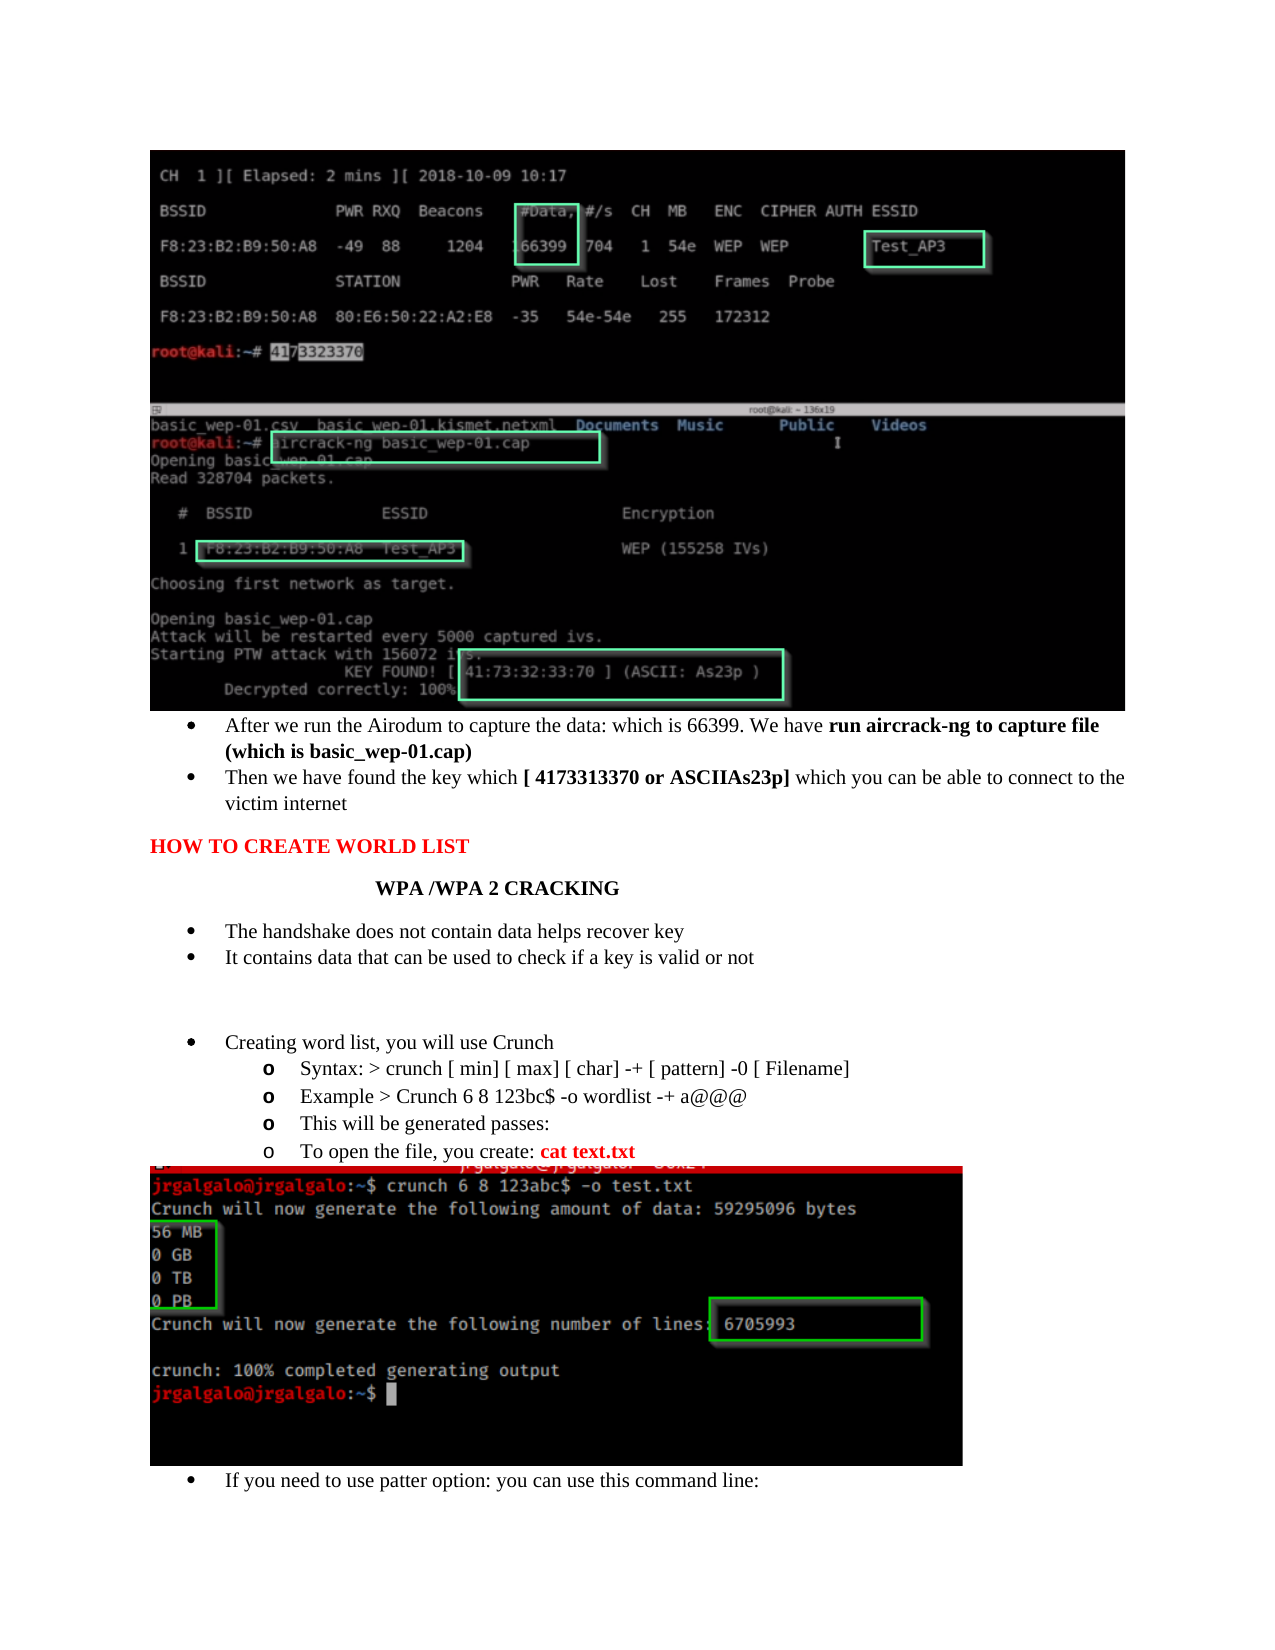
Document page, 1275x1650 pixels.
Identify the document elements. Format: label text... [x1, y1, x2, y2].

picture [150, 150, 1125, 711]
text WPA /WPA 2 CRACKING [300, 876, 1125, 900]
list Syntax: > crunch [ min] [ max] [ char] -+ [ pattern] -0 [ Filename] [262, 1056, 1125, 1082]
list To open the file, you create: cat text.txt [262, 1139, 1125, 1165]
list The handshake does not contain data helps recover key [187, 919, 1125, 943]
picture [150, 1166, 963, 1466]
list It contains data that can be used to check if a key is valid or not [187, 945, 1125, 969]
list This will be generated passes: [262, 1111, 1125, 1137]
list Example > Crunch 6 8 123bc$ -o wordlist -+ a@@@ [262, 1083, 1125, 1109]
list Creating word list, you will use Crunch [187, 1030, 1125, 1054]
text HOW TO CREATE WORLD LIST [150, 833, 1125, 858]
list After we run the Airodum to capture the data: which is 66399. We have run aircrack-ng to capture file (which is basic_wep-01.cap) [187, 713, 1125, 763]
list If you need to use patter option: you can use this command line: [187, 1468, 1125, 1492]
list Then we have found the key which [ 4173313370 or ASCIIAs23p] which you can be able to connect to the victim internet [187, 765, 1125, 815]
